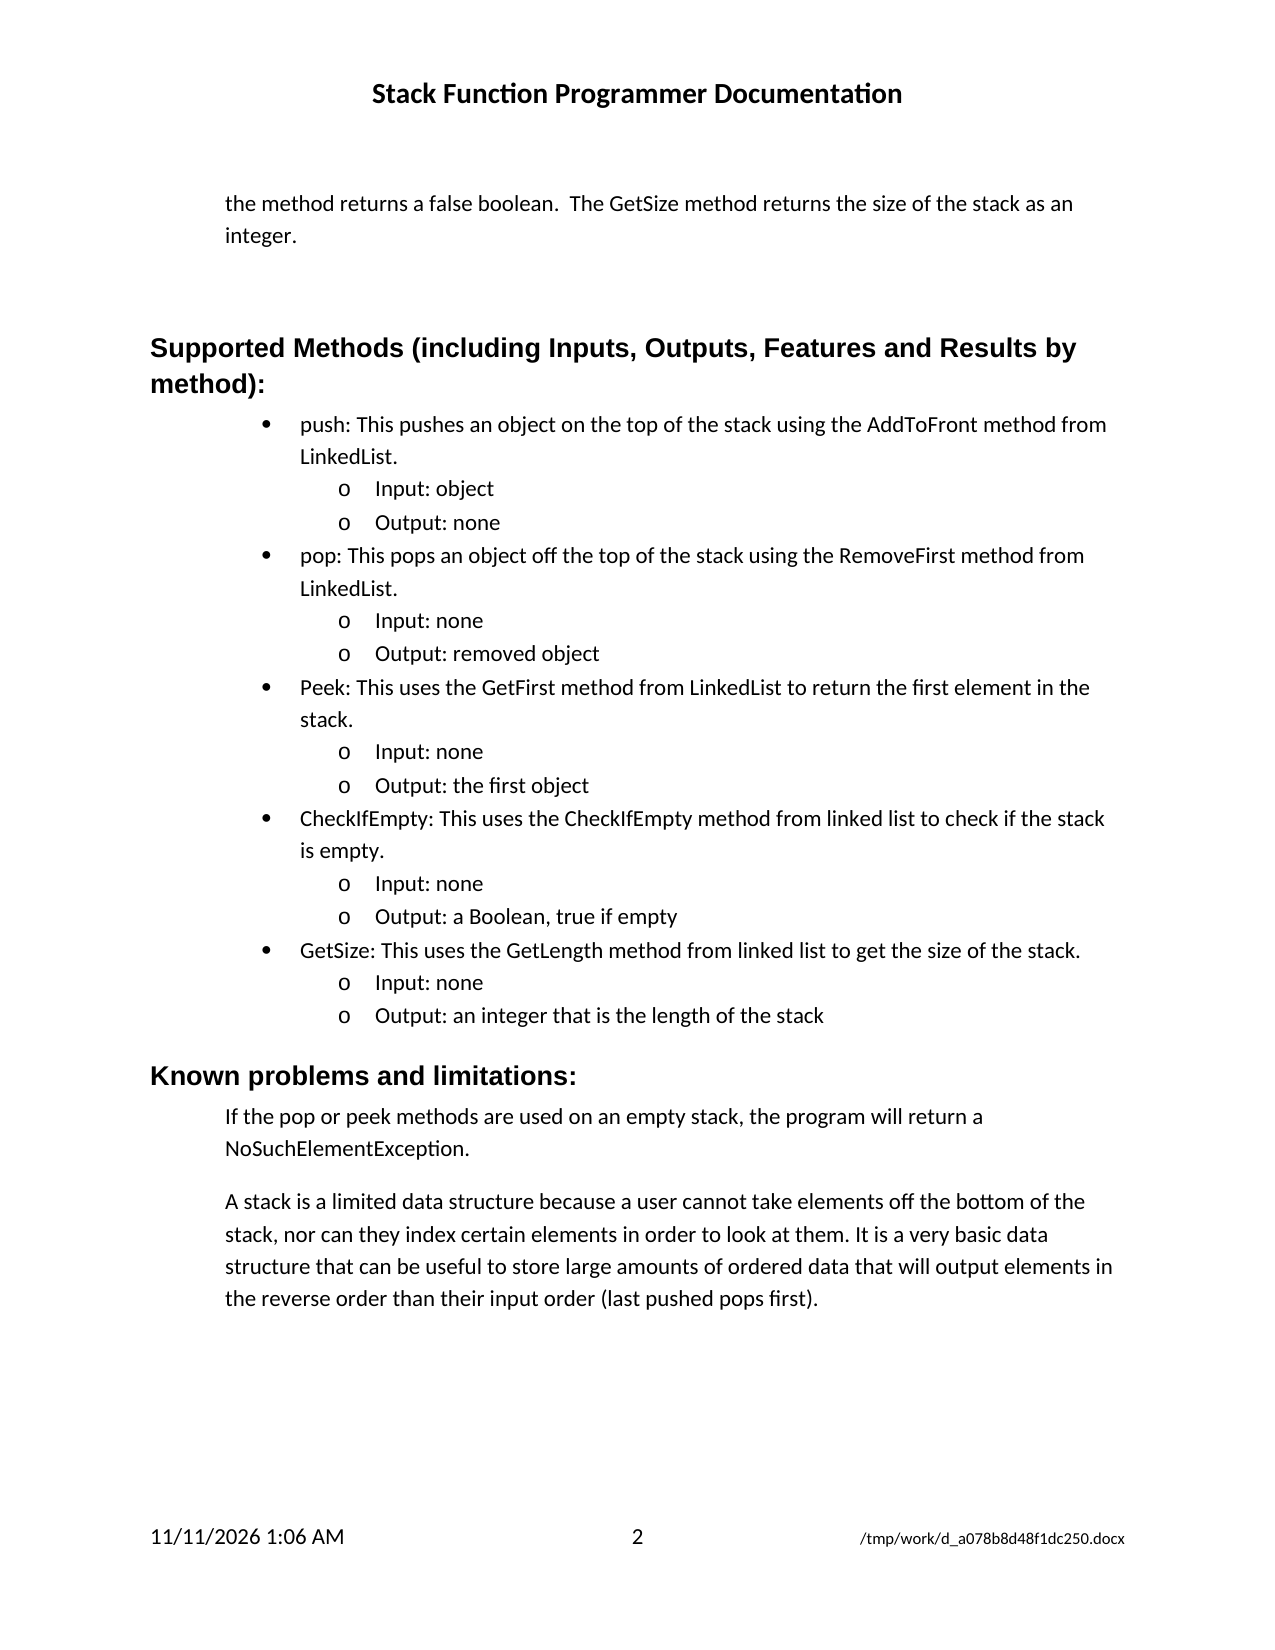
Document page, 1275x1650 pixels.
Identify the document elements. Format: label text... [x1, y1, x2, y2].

list GetSize: This uses the GetLength method from linked list to get the size of the stack. [262, 936, 1125, 964]
text If the pop or peek methods are used on an empty stack, the program will return a NoSuchElementException. [225, 1102, 1125, 1162]
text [225, 189, 1125, 250]
list CheckIfEmpty: This uses the CheckIfEmpty method from linked list to check if the stack is empty. [262, 804, 1125, 864]
list Output: none [337, 508, 1125, 537]
text A stack is a limited data structure because a user cannot take elements off the bottom of the stack, nor can they index certain elements in order to look at them. It is a very basic data structure that can be useful to store large amounts of ordered data that will output elements in the reverse order than their input order (last pushed pops first). [225, 1187, 1125, 1312]
list Output: an integer that is the length of the stack [337, 1002, 1125, 1031]
list Output: the first object [337, 771, 1125, 800]
list push: This pushes an object on the top of the stack using the AddToFront method from LinkedList. [262, 410, 1125, 470]
list Input: none [337, 968, 1125, 997]
list Peek: This uses the GetFirst method from LinkedList to return the first element in the stack. [262, 673, 1125, 733]
subtitle Supported Methods (including Inputs, Outputs, Features and Results by method): [150, 332, 1125, 399]
list Output: a Boolean, true if empty [337, 902, 1125, 931]
list Input: none [337, 606, 1125, 635]
list Output: removed object [337, 639, 1125, 668]
subtitle Known problems and limitations: [150, 1060, 1125, 1091]
list Input: none [337, 869, 1125, 898]
list Input: object [337, 474, 1125, 503]
list pop: This pops an object off the top of the stack using the RemoveFirst method from LinkedList. [262, 541, 1125, 602]
list Input: none [337, 737, 1125, 766]
